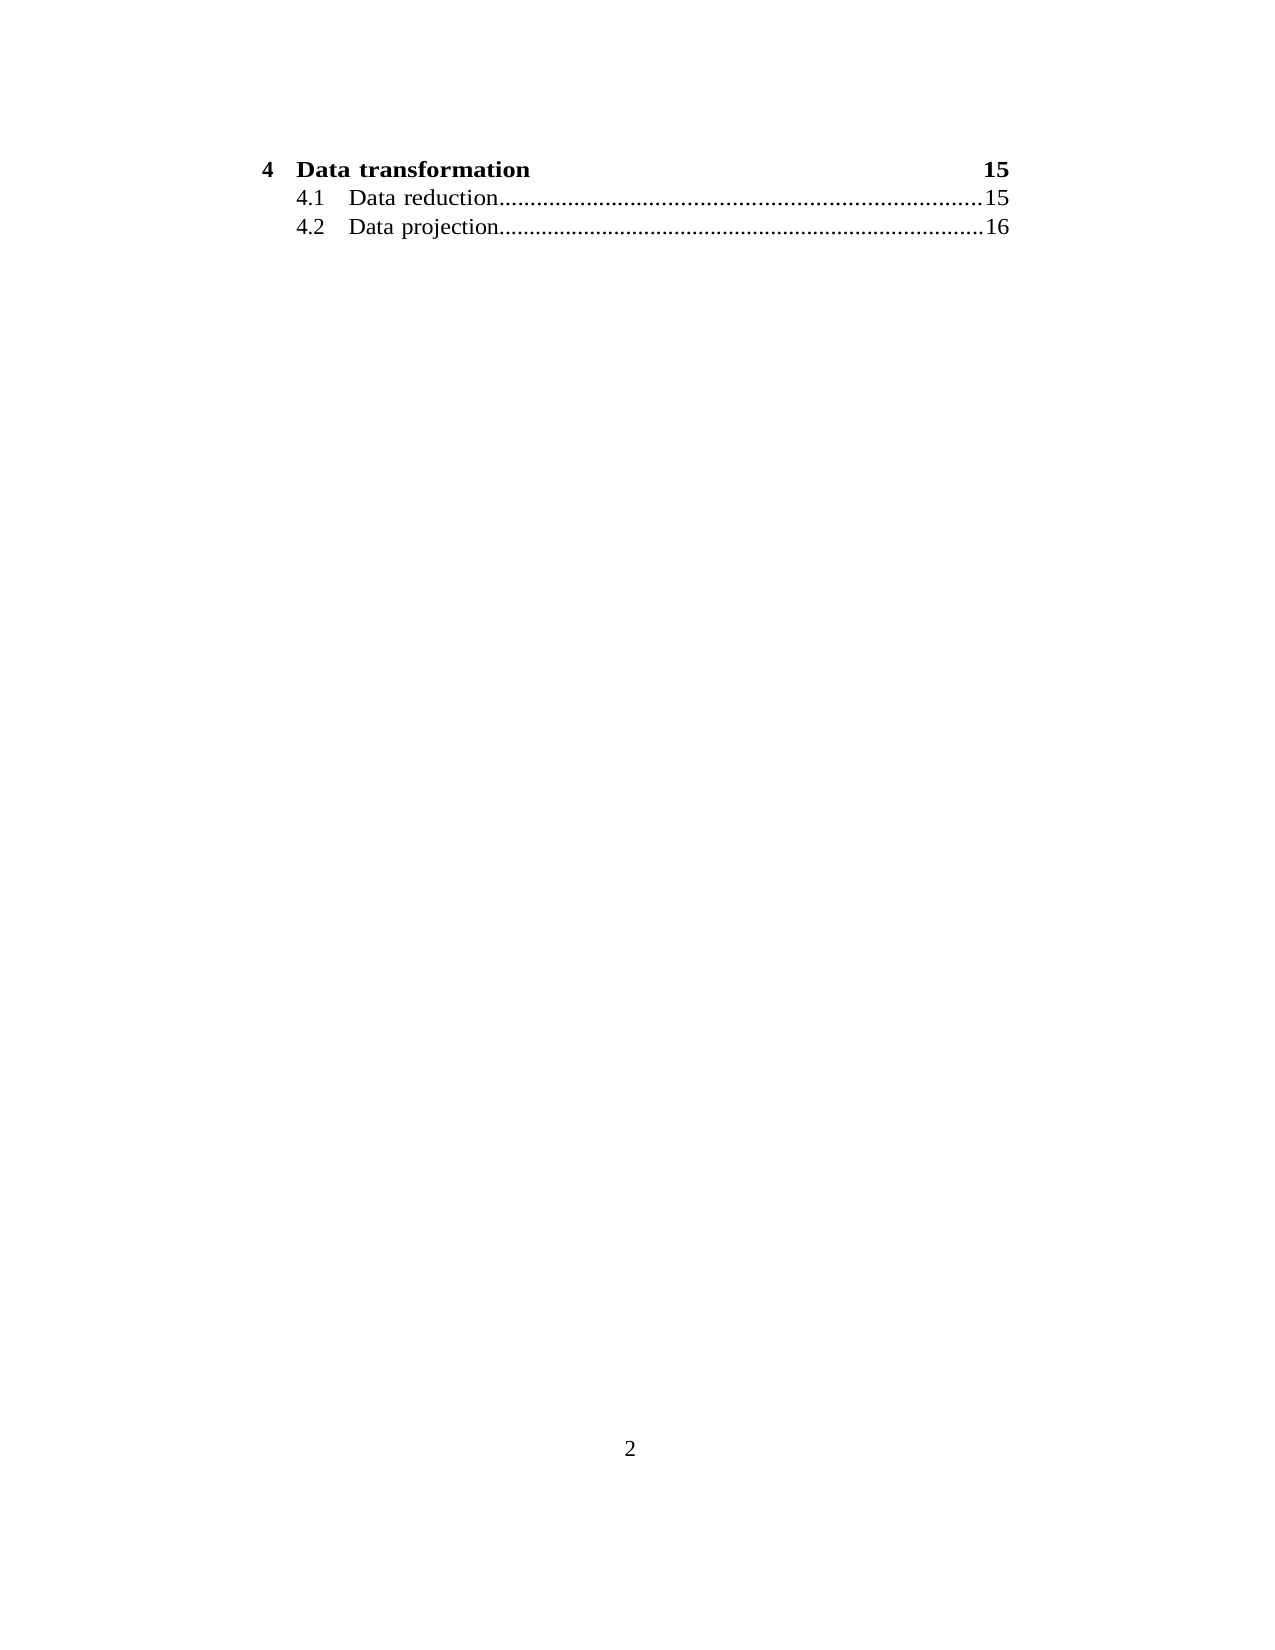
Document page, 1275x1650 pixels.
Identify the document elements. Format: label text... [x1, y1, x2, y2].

list Data transformation 15 [262, 156, 1171, 183]
list Data projection 16 [296, 213, 1171, 239]
list Data reduction 15 [296, 184, 1171, 211]
